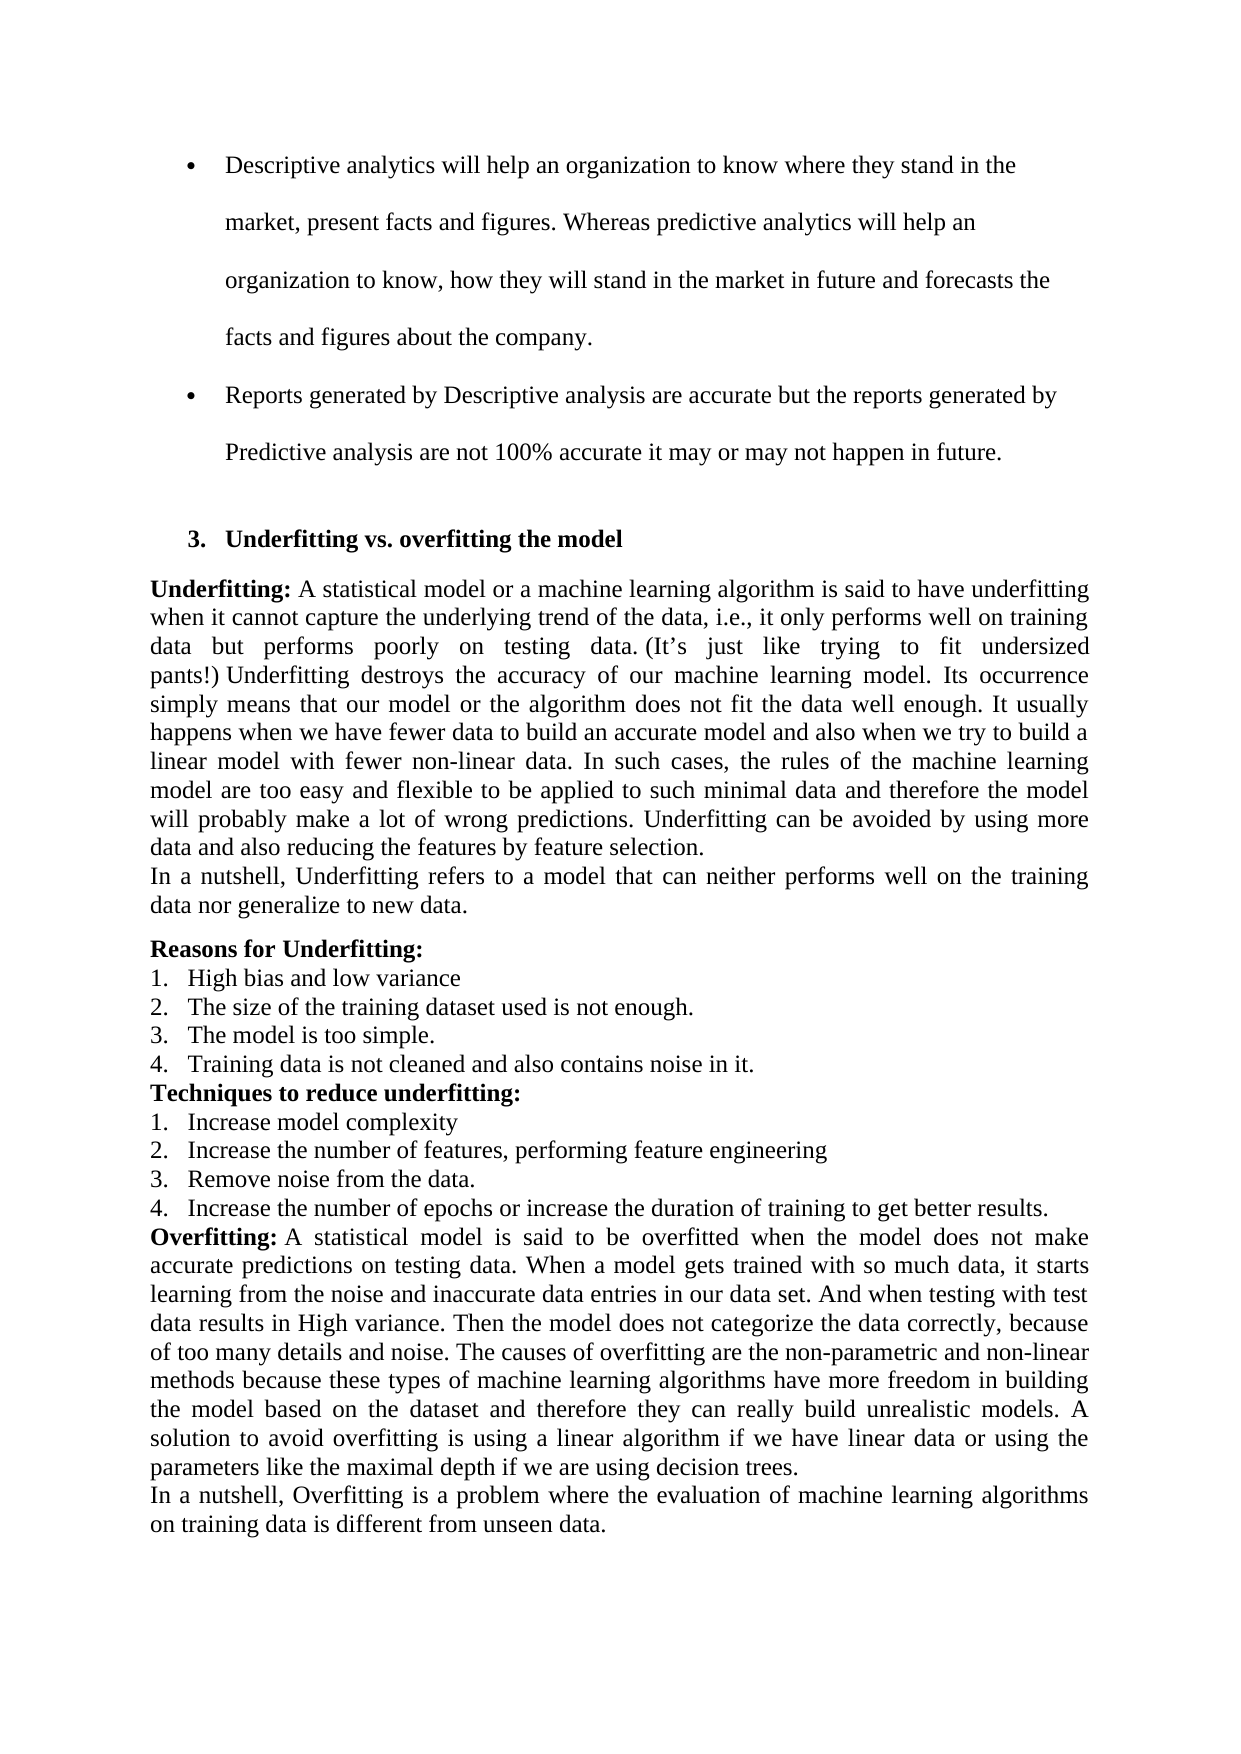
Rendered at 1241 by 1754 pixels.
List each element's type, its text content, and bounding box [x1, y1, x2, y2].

list The size of the training dataset used is not enough. [150, 992, 1090, 1021]
text Underfitting: A statistical model or a machine learning algorithm is said to have underfitting when it cannot capture the underlying trend of the data, i.e., it only performs well on training data but performs poorly on testing data. (It’s just like trying to fit undersized pants!) Underfitting destroys the accuracy of our machine learning model. Its occurrence simply means that our model or the algorithm does not fit the data well enough. It usually happens when we have fewer data to build an accurate model and also when we try to build a linear model with fewer non-linear data. In such cases, the rules of the machine learning model are too easy and flexible to be applied to such minimal data and therefore the model will probably make a lot of wrong predictions. Underfitting can be avoided by using more data and also reducing the features by feature selection. [150, 574, 1090, 861]
list The model is too simple. [150, 1021, 1090, 1049]
list Descriptive analytics will help an organization to know where they stand in the market, present facts and figures. Whereas predictive analytics will help an organization to know, how they will stand in the market in future and forecasts the facts and figures about the company. [187, 150, 1090, 351]
text In a nutshell, Overfitting is a problem where the evaluation of machine learning algorithms on training data is different from unseen data. [150, 1481, 1090, 1538]
text In a nutshell, Underfitting refers to a model that can neither performs well on the training data nor generalize to new data. [150, 861, 1090, 919]
list High bias and low variance [150, 963, 1090, 992]
list Remove noise from the data. [150, 1164, 1090, 1193]
list Increase the number of epochs or increase the duration of training to get better results. [150, 1193, 1090, 1222]
list Increase model complexity [150, 1107, 1090, 1136]
text Overfitting: A statistical model is said to be overfitted when the model does not make accurate predictions on testing data. When a model gets trained with so much data, it starts learning from the noise and inaccurate data entries in our data set. And when testing with test data results in High variance. Then the model does not categorize the data correctly, because of too many details and noise. The causes of overfitting are the non-parametric and non-linear methods because these types of machine learning algorithms have more freedom in building the model based on the dataset and therefore they can really build unrealistic models. A solution to avoid overfitting is using a linear algorithm if we have linear data or using the parameters like the maximal depth if we are using decision trees. [150, 1222, 1090, 1481]
text Techniques to reduce underfitting: [150, 1078, 1090, 1107]
text Reasons for Underfitting: [150, 934, 1090, 963]
list Reports generated by Descriptive analysis are accurate but the reports generated by Predictive analysis are not 100% accurate it may or may not happen in future. [187, 380, 1090, 466]
list Underfitting vs. overfitting the model [187, 524, 1090, 553]
list Training data is not cleaned and also contains noise in it. [150, 1049, 1090, 1078]
list Increase the number of features, performing feature engineering [150, 1136, 1090, 1164]
